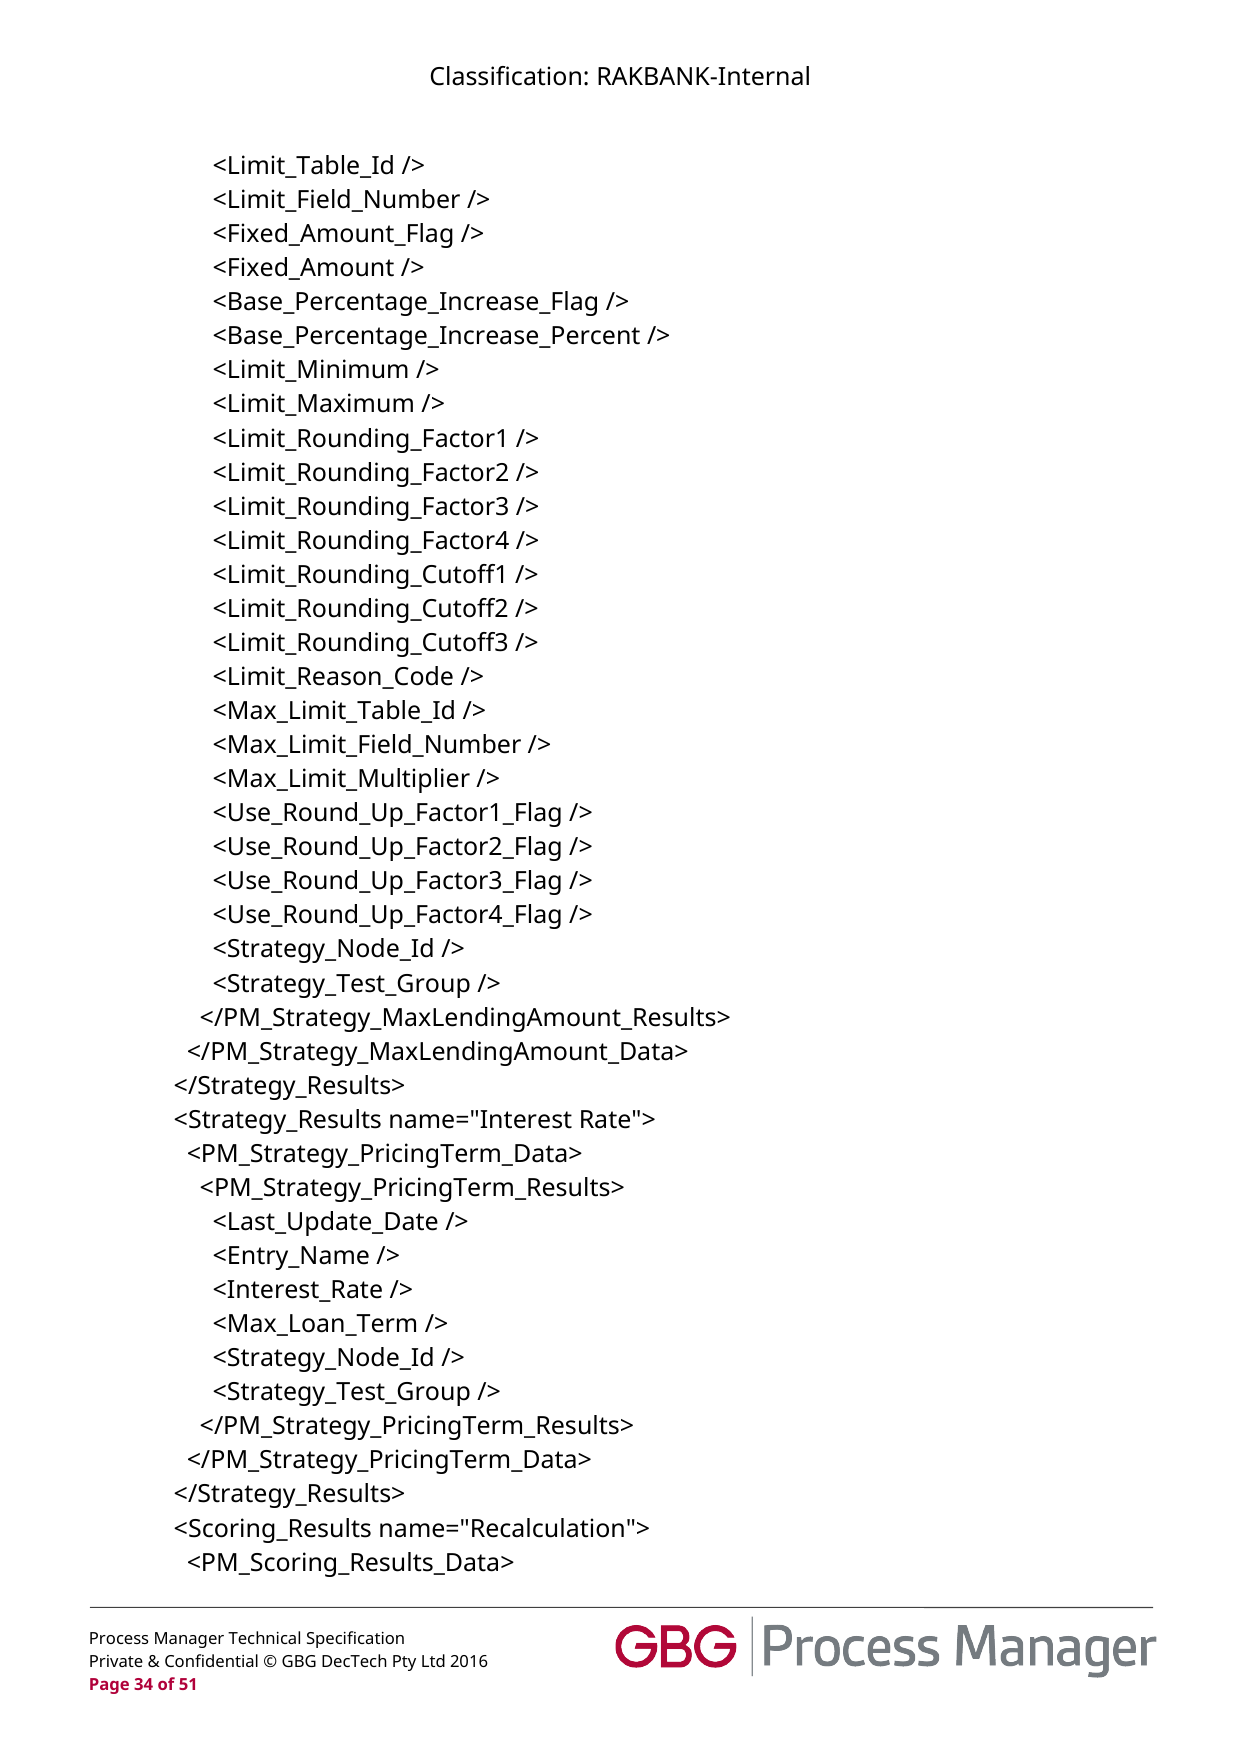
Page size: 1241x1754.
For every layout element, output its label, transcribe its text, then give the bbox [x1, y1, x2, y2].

text <Use_Round_Up_Factor3_Flag /> [148, 863, 1092, 897]
text <Limit_Field_Number /> [148, 182, 1092, 216]
text <PM_Strategy_PricingTerm_Results> [148, 1169, 1092, 1204]
text <Interest_Rate /> [148, 1272, 1092, 1306]
text <Strategy_Test_Group /> [148, 1374, 1092, 1408]
text <Max_Limit_Field_Number /> [148, 727, 1092, 761]
text <Max_Limit_Table_Id /> [148, 693, 1092, 727]
text <Limit_Rounding_Factor1 /> [148, 420, 1092, 454]
text <Base_Percentage_Increase_Flag /> [148, 284, 1092, 318]
text <PM_Strategy_PricingTerm_Data> [148, 1136, 1092, 1169]
text </PM_Strategy_PricingTerm_Results> [148, 1408, 1092, 1442]
text <Entry_Name /> [148, 1238, 1092, 1272]
text <Strategy_Results name="Interest Rate"> [148, 1101, 1092, 1136]
text </PM_Strategy_MaxLendingAmount_Results> [148, 999, 1092, 1033]
text </PM_Strategy_PricingTerm_Data> [148, 1442, 1092, 1476]
text <Limit_Rounding_Cutoff2 /> [148, 591, 1092, 624]
text <Limit_Maximum /> [148, 386, 1092, 420]
text <Limit_Table_Id /> [148, 148, 1092, 182]
text <Use_Round_Up_Factor1_Flag /> [148, 795, 1092, 829]
text <Strategy_Test_Group /> [148, 965, 1092, 999]
text <Use_Round_Up_Factor4_Flag /> [148, 897, 1092, 931]
text <Strategy_Node_Id /> [148, 931, 1092, 965]
text <Scoring_Results name="Recalculation"> [148, 1510, 1092, 1544]
text <Strategy_Node_Id /> [148, 1340, 1092, 1374]
text </PM_Strategy_MaxLendingAmount_Data> [148, 1033, 1092, 1067]
text <Use_Round_Up_Factor2_Flag /> [148, 829, 1092, 863]
text <Limit_Rounding_Cutoff1 /> [148, 556, 1092, 591]
text </Strategy_Results> [148, 1067, 1092, 1101]
text <Base_Percentage_Increase_Percent /> [148, 318, 1092, 352]
text <Max_Loan_Term /> [148, 1306, 1092, 1340]
text <Limit_Rounding_Factor4 /> [148, 522, 1092, 556]
text <Limit_Rounding_Factor2 /> [148, 454, 1092, 488]
text </Strategy_Results> [148, 1476, 1092, 1510]
text <Fixed_Amount /> [148, 250, 1092, 284]
text <Max_Limit_Multiplier /> [148, 761, 1092, 795]
text <Limit_Reason_Code /> [148, 659, 1092, 693]
text <Fixed_Amount_Flag /> [148, 216, 1092, 250]
text <Last_Update_Date /> [148, 1204, 1092, 1238]
picture [615, 1614, 1157, 1678]
text <Limit_Rounding_Factor3 /> [148, 488, 1092, 522]
text <Limit_Minimum /> [148, 352, 1092, 386]
text <PM_Scoring_Results_Data> [148, 1544, 1092, 1578]
text <Limit_Rounding_Cutoff3 /> [148, 624, 1092, 659]
